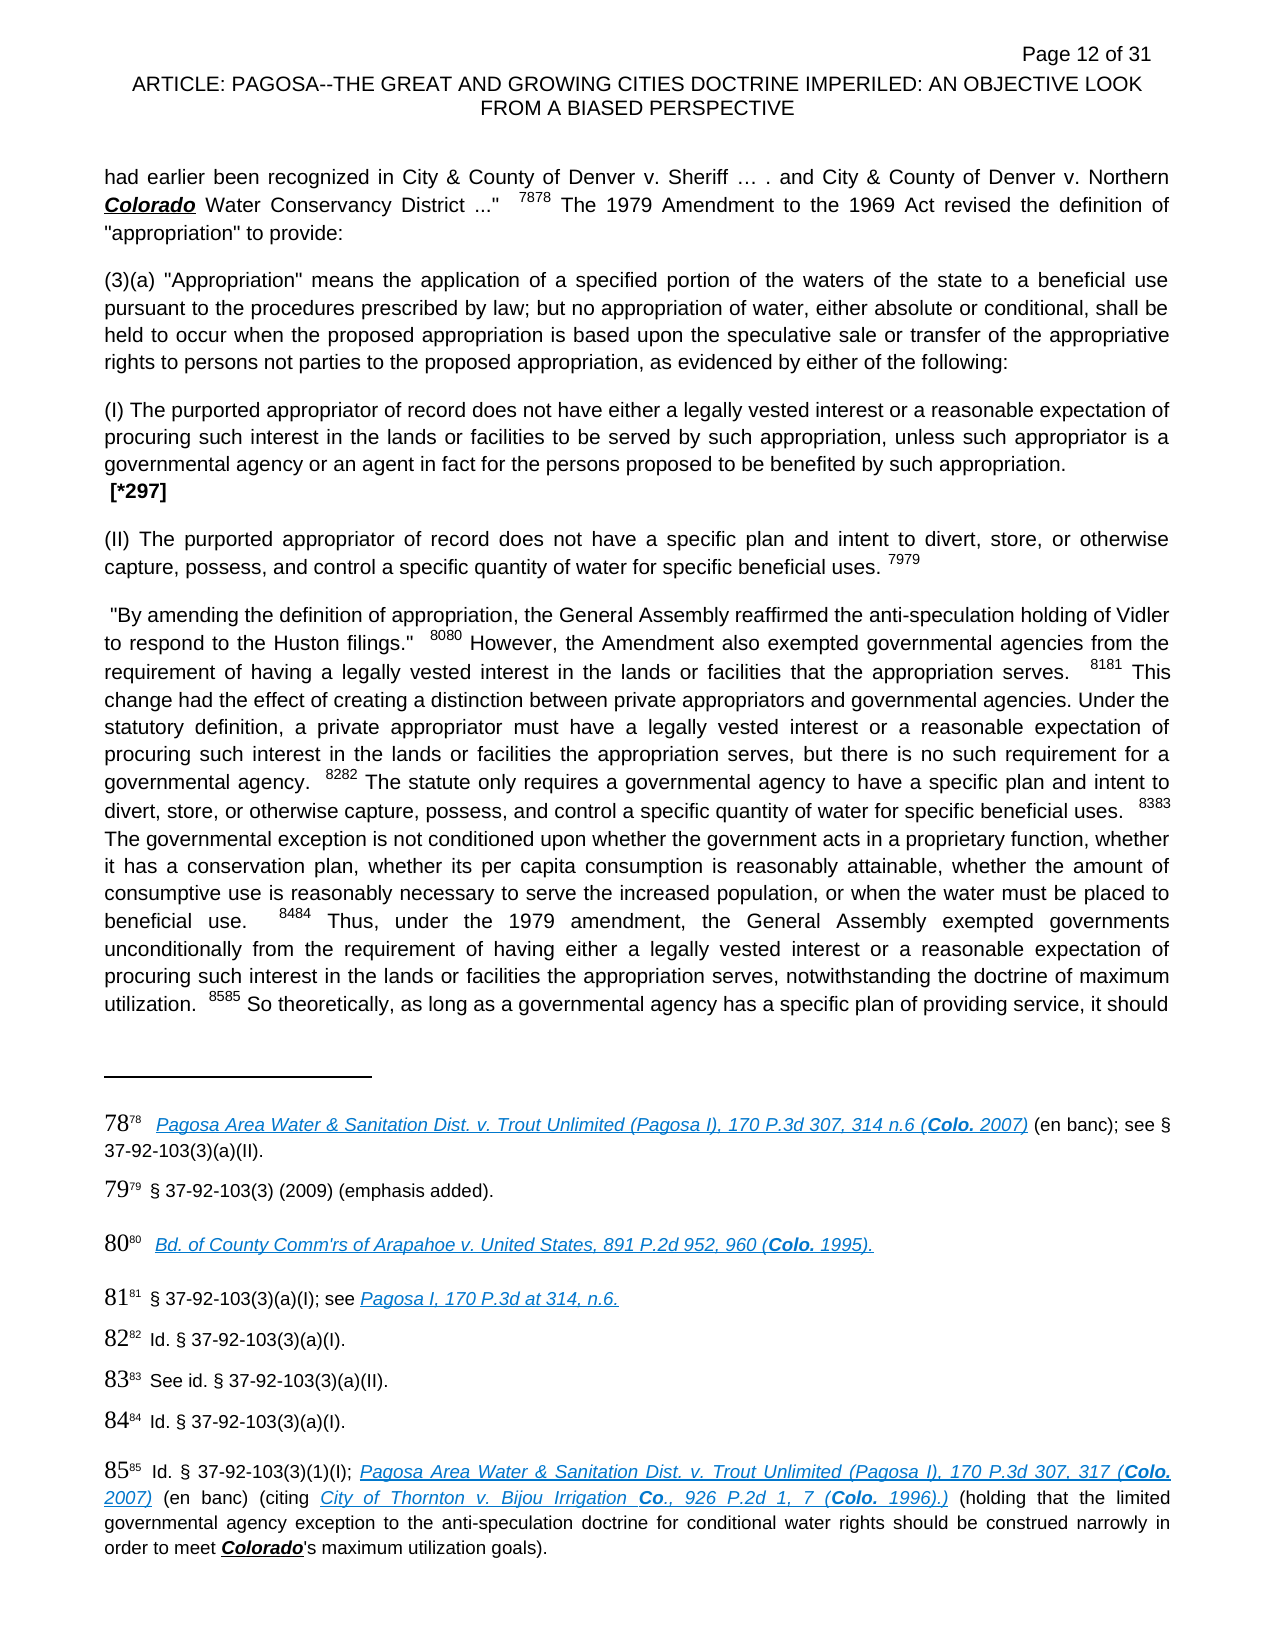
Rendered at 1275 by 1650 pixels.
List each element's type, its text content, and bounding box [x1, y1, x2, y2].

text (II) The purported appropriator of record does not have a specific plan and intent to divert, store, or otherwise capture, possess, and control a specific quantity of water for specific beneficial uses. 79 [104, 523, 1171, 579]
text (I) The purported appropriator of record does not have either a legally vested interest or a reasonable expectation of procuring such interest in the lands or facilities to be served by such appropriation, unless such appropriator is a governmental agency or an agent in fact for the persons proposed to be benefited by such appropriation. [104, 394, 1171, 476]
text [*297] [104, 476, 1171, 503]
text "By amending the definition of appropriation, the General Assembly reaffirmed the anti-speculation holding of Vidler to respond to the Huston filings." 80 However, the Amendment also exempted governmental agencies from the requirement of having a legally vested interest in the lands or facilities that the appropriation serves. 81 This change had the effect of creating a distinction between private appropriators and governmental agencies. Under the statutory definition, a private appropriator must have a legally vested interest or a reasonable expectation of procuring such interest in the lands or facilities the appropriation serves, but there is no such requirement for a governmental agency. 82 The statute only requires a governmental agency to have a specific plan and intent to divert, store, or otherwise capture, possess, and control a specific quantity of water for specific beneficial uses. 83 The governmental exception is not conditioned upon whether the government acts in a proprietary function, whether it has a conservation plan, whether its per capita consumption is reasonably attainable, whether the amount of consumptive use is reasonably necessary to serve the increased population, or when the water must be placed to beneficial use. 84 Thus, under the 1979 amendment, the General Assembly exempted governments unconditionally from the requirement of having either a legally vested interest or a reasonable expectation of procuring such interest in the lands or facilities the appropriation serves, notwithstanding the doctrine of maximum utilization. 85 So theoretically, as long as a governmental agency has a specific plan of providing service, it should not need firm contractual commitments with those it intends to serve, even if its future customers are outside its governmental boundaries. 86 [104, 600, 1171, 1016]
text In 1979, on the heels of Vidler and Huston I, the General Assembly amended the definition of "appropriation" in the 1969 Act. 76 The General Assembly amended the definition of appropriation in 1979 to endorse the Vidler intent requirement. 77 However, the "legislation also recognized the need for a more flexible anti-speculation requirement that would allow government agencies planning flexibility, the "great and growing cities' concept that had earlier been recognized in City & County of Denver v. Sheriff … . and City & County of Denver v. Northern Colorado Water Conservancy District ..." 78 The 1979 Amendment to the 1969 Act revised the definition of "appropriation" to provide: [104, 161, 1171, 244]
text (3)(a) "Appropriation" means the application of a specified portion of the waters of the state to a beneficial use pursuant to the procedures prescribed by law; but no appropriation of water, either absolute or conditional, shall be held to occur when the proposed appropriation is based upon the speculative sale or transfer of the appropriative rights to persons not parties to the proposed appropriation, as evidenced by either of the following: [104, 265, 1171, 373]
